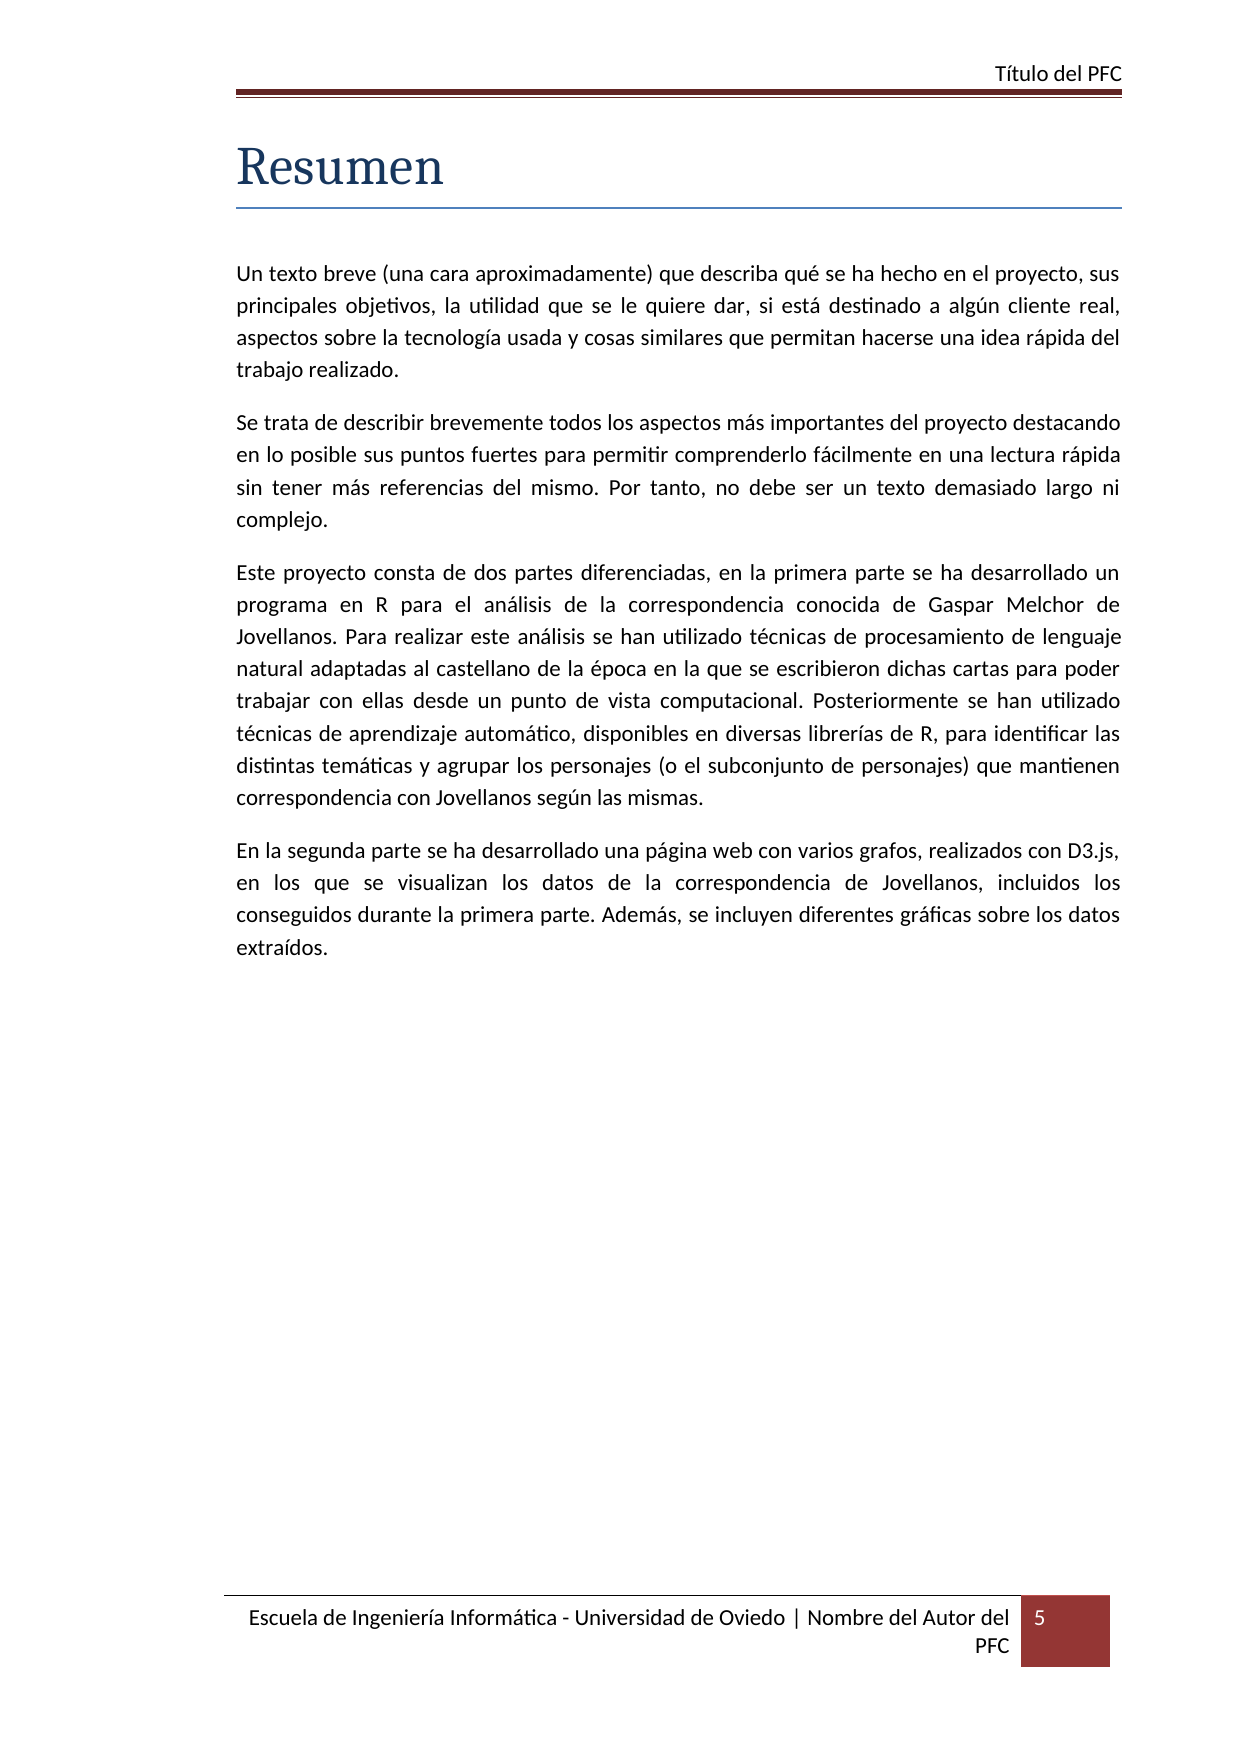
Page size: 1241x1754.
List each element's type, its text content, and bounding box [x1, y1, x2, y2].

text Este proyecto consta de dos partes diferenciadas, en la primera parte se ha desarrollado un programa en R para el análisis de la correspondencia conocida de Gaspar Melchor de Jovellanos. Para realizar este análisis se han utilizado técnicas de procesamiento de lenguaje natural adaptadas al castellano de la época en la que se escribieron dichas cartas para poder trabajar con ellas desde un punto de vista computacional. Posteriormente se han utilizado técnicas de aprendizaje automático, disponibles en diversas librerías de R, para identificar las distintas temáticas y agrupar los personajes (o el subconjunto de personajes) que mantienen correspondencia con Jovellanos según las mismas. [236, 558, 1122, 811]
text Un texto breve (una cara aproximadamente) que describa qué se ha hecho en el proyecto, sus principales objetivos, la utilidad que se le quiere dar, si está destinado a algún cliente real, aspectos sobre la tecnología usada y cosas similares que permitan hacerse una idea rápida del trabajo realizado. [236, 259, 1122, 383]
text Se trata de describir brevemente todos los aspectos más importantes del proyecto destacando en lo posible sus puntos fuertes para permitir comprenderlo fácilmente en una lectura rápida sin tener más referencias del mismo. Por tanto, no debe ser un texto demasiado largo ni complejo. [236, 408, 1122, 533]
title Resumen [236, 136, 1122, 207]
text En la segunda parte se ha desarrollado una página web con varios grafos, realizados con D3.js, en los que se visualizan los datos de la correspondencia de Jovellanos, incluidos los conseguidos durante la primera parte. Además, se incluyen diferentes gráficas sobre los datos extraídos. [236, 836, 1122, 961]
